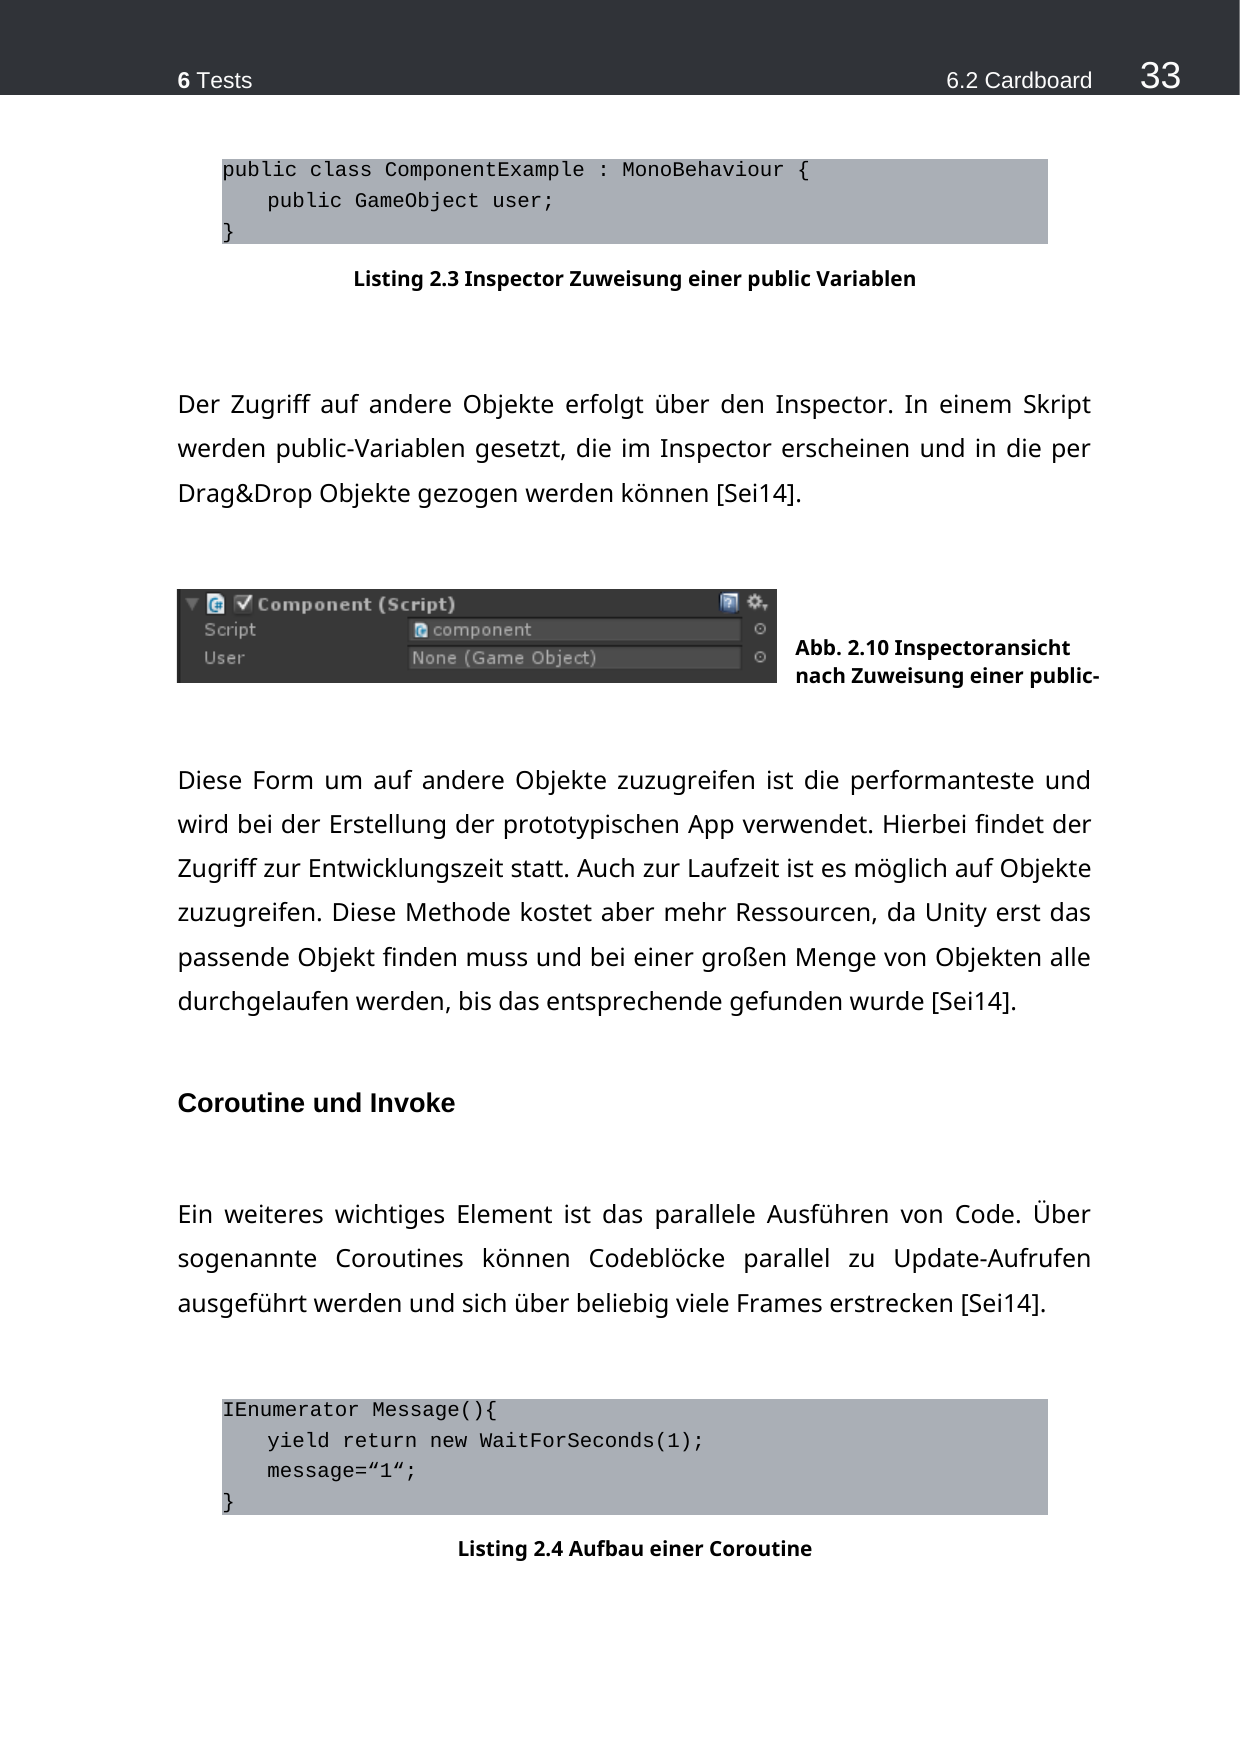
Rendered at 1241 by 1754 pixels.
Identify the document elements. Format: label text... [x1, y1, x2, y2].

text message=“1“; [222, 1460, 1048, 1484]
picture [176, 589, 777, 683]
text public class ComponentExample : MonoBehaviour { [222, 159, 1048, 183]
text Der Zugriff auf andere Objekte erfolgt über den Inspector. In einem Skript werden public-Variablen gesetzt, die im Inspector erscheinen und in die per Drag&Drop Objekte gezogen werden können [Sei14]. [177, 387, 1092, 509]
text Diese Form um auf andere Objekte zuzugreifen ist die performanteste und wird bei der Erstellung der prototypischen App verwendet. Hierbei findet der Zugriff zur Entwicklungszeit statt. Auch zur Laufzeit ist es möglich auf Objekte zuzugreifen. Diese Methode kostet aber mehr Ressourcen, da Unity erst das passende Objekt finden muss und bei einer großen Menge von Objekten alle durchgelaufen werden, bis das entsprechende gefunden wurde [Sei14]. [177, 762, 1092, 1018]
text IEnumerator Message(){ [222, 1399, 1048, 1423]
text yield return new WaitForSeconds(1); [222, 1430, 1048, 1453]
text Listing 2.3 Inspector Zuweisung einer public Variablen [177, 264, 1092, 293]
text public GameObject user; [222, 190, 1048, 214]
text } [222, 1491, 1048, 1515]
text Coroutine und Invoke [177, 1087, 1092, 1118]
text } [222, 221, 1048, 244]
text Listing 2.4 Aufbau einer Coroutine [177, 1534, 1092, 1563]
text Ein weiteres wichtiges Element ist das parallele Ausführen von Code. Über sogenannte Coroutines können Codeblöcke parallel zu Update-Aufrufen ausgeführt werden und sich über beliebig viele Frames erstrecken [Sei14]. [177, 1197, 1092, 1319]
